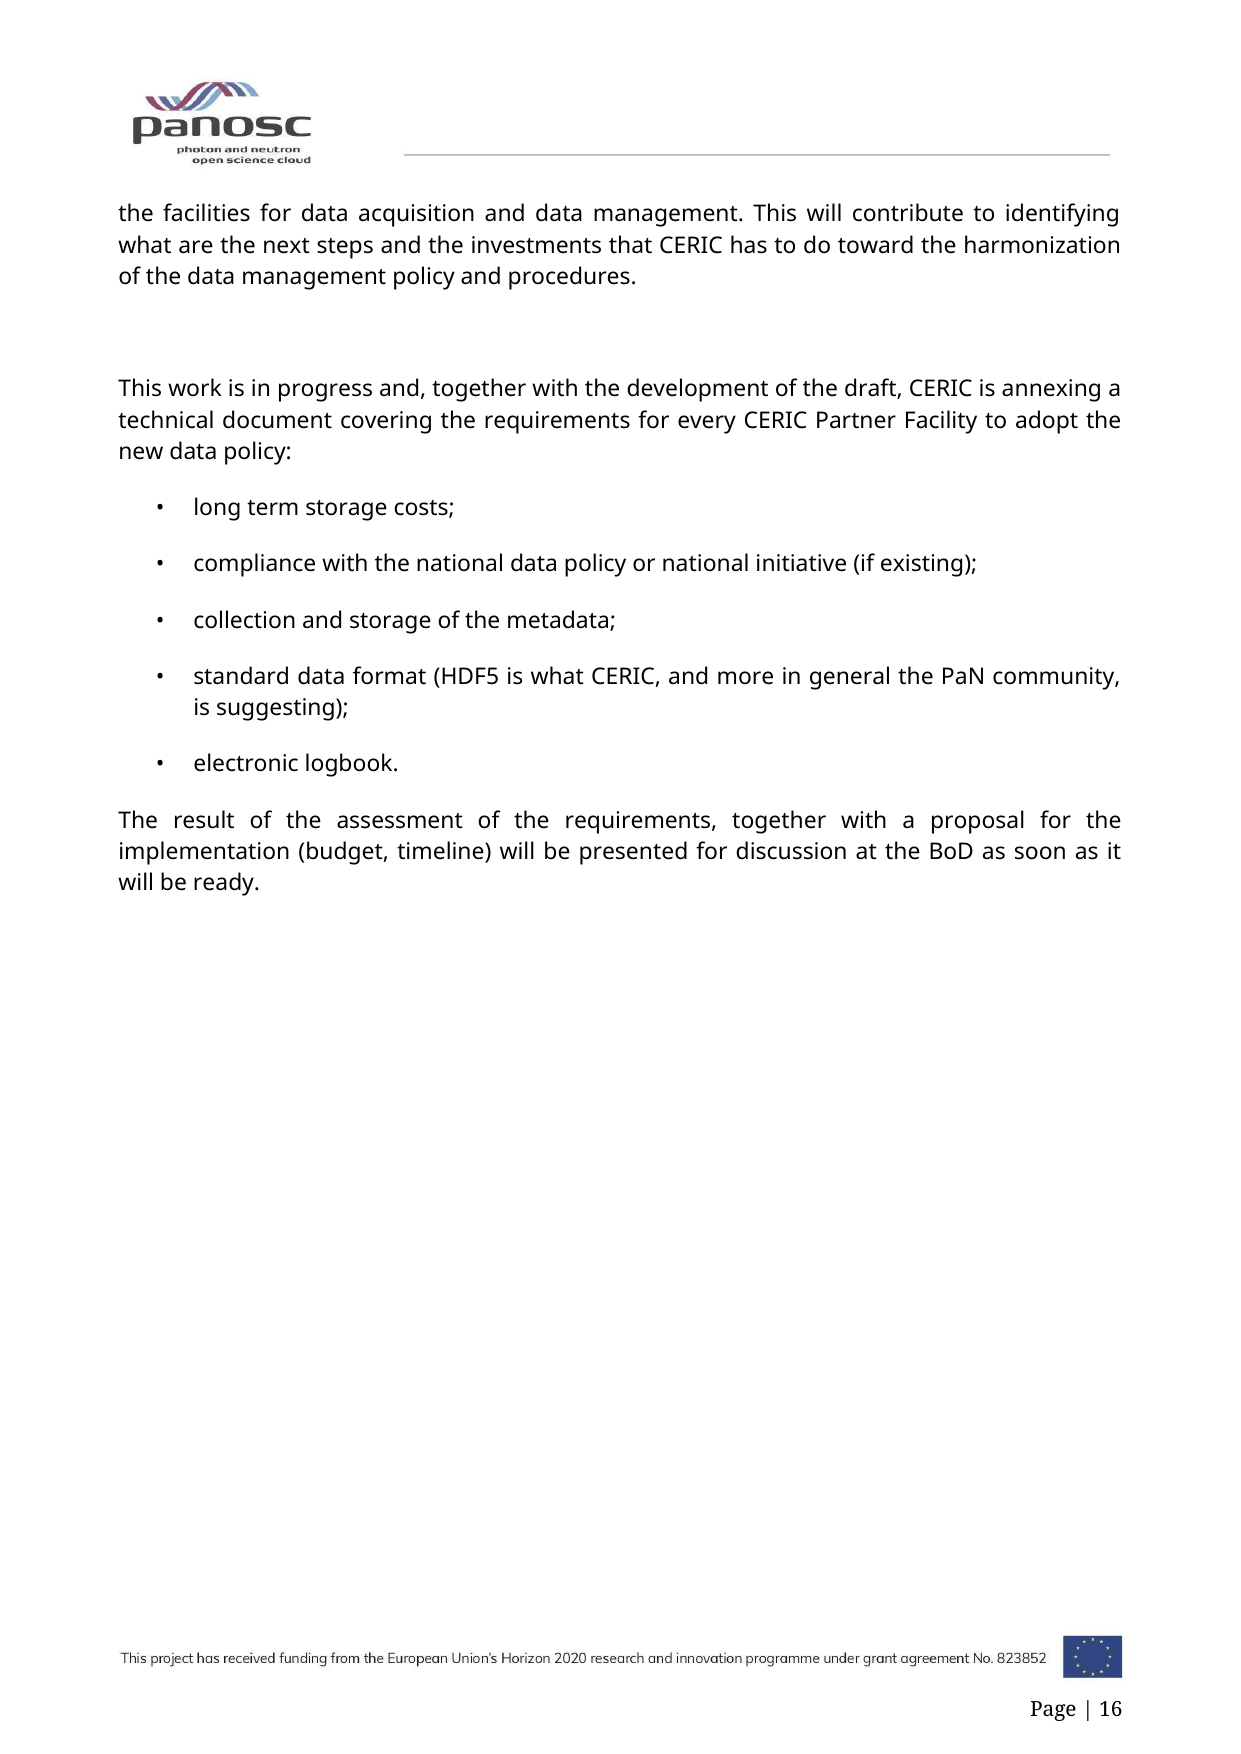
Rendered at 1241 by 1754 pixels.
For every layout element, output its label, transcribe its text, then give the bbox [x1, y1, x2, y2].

text The result of the assessment of the requirements, together with a proposal for the implementation (budget, timeline) will be presented for discussion at the BoD as soon as it will be ready. [118, 804, 1122, 897]
picture [118, 1619, 1123, 1695]
text This work is in progress and, together with the development of the draft, CERIC is annexing a technical document covering the requirements for every CERIC Partner Facility to adopt the new data policy: [118, 372, 1122, 466]
text • standard data format (HDF5 is what CERIC, and more in general the PaN community, is suggesting); [156, 660, 1122, 722]
picture [118, 60, 1110, 193]
text • electronic logbook. [156, 747, 1122, 779]
text • compliance with the national data policy or national initiative (if existing); [156, 547, 1122, 579]
text • collection and storage of the metadata; [156, 604, 1122, 635]
text • long term storage costs; [156, 491, 1122, 522]
